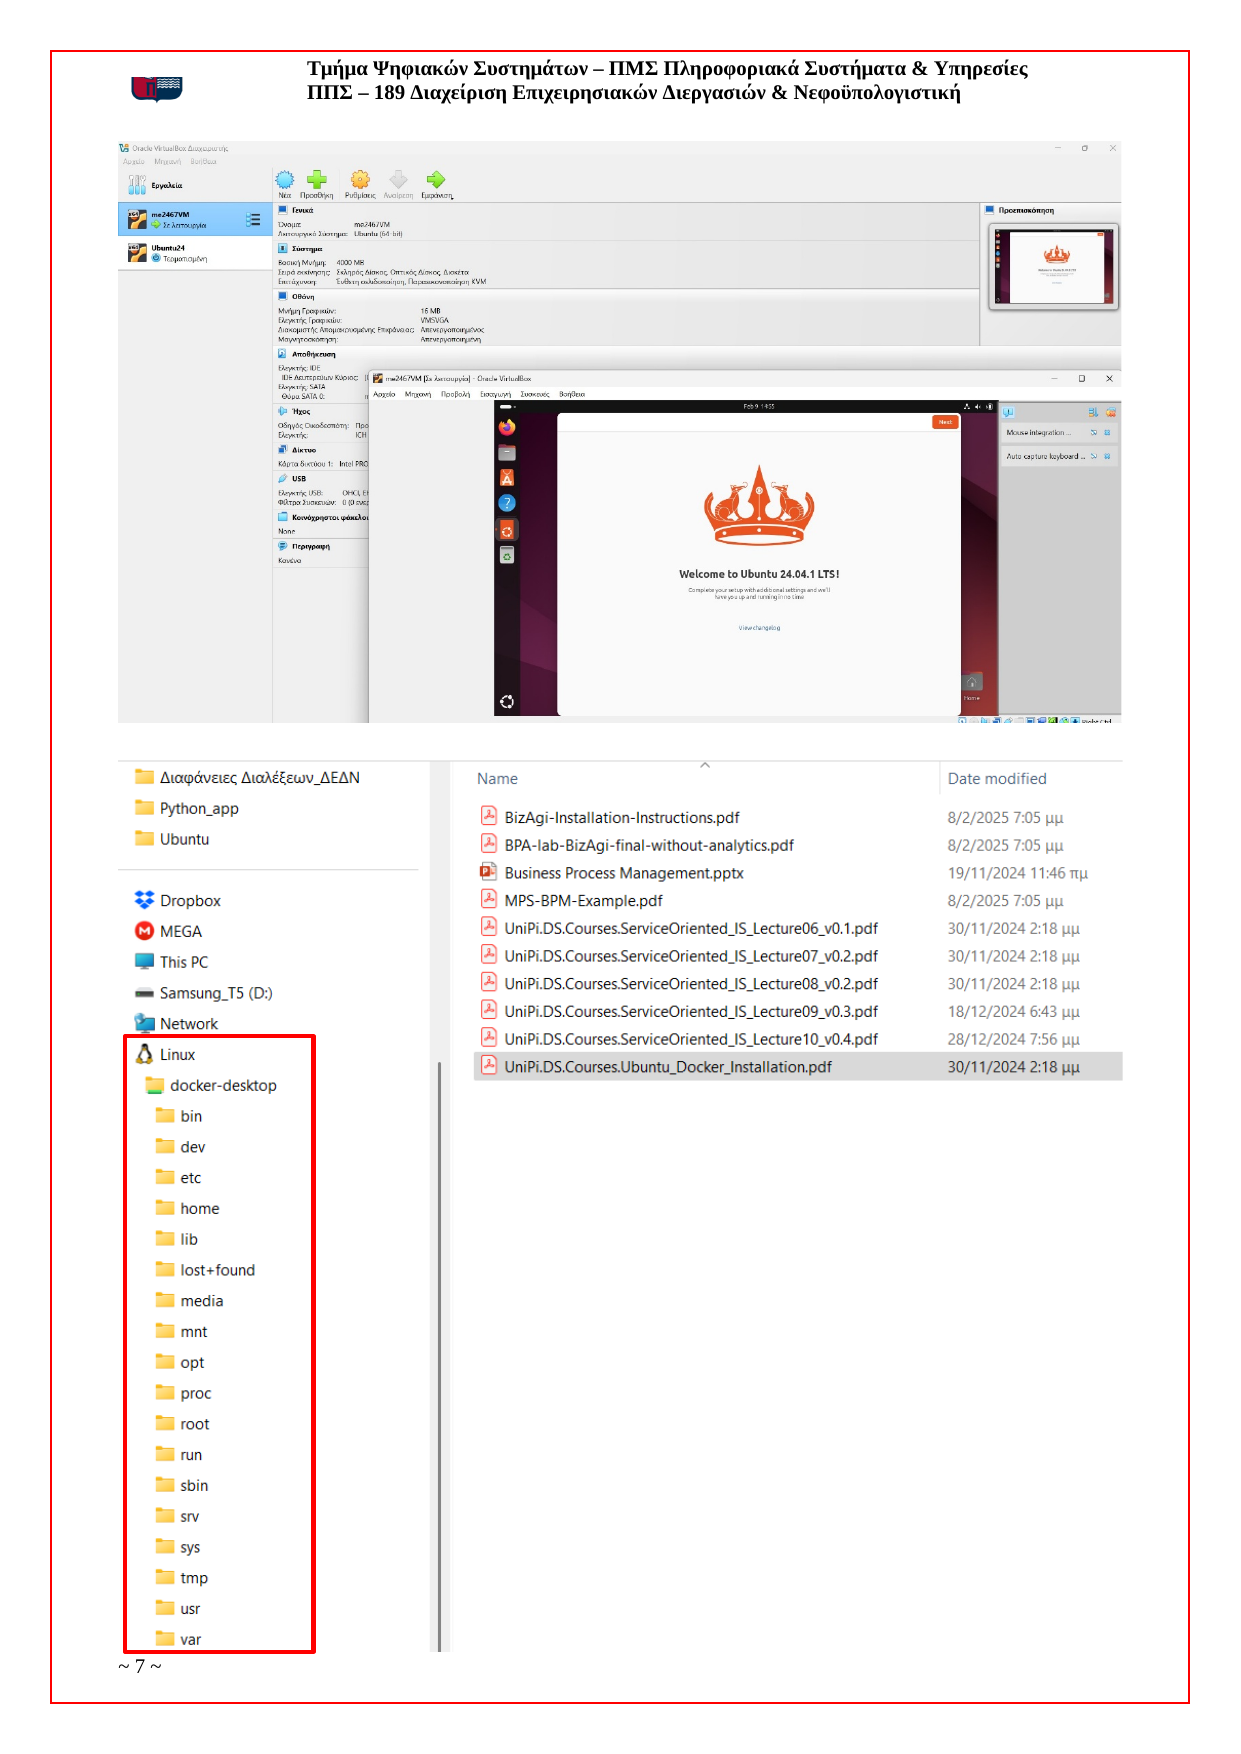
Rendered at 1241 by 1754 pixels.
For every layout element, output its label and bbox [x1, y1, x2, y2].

picture [118, 760, 1123, 1652]
picture [118, 77, 195, 112]
picture [118, 141, 1122, 723]
picture [127, 1038, 311, 1650]
